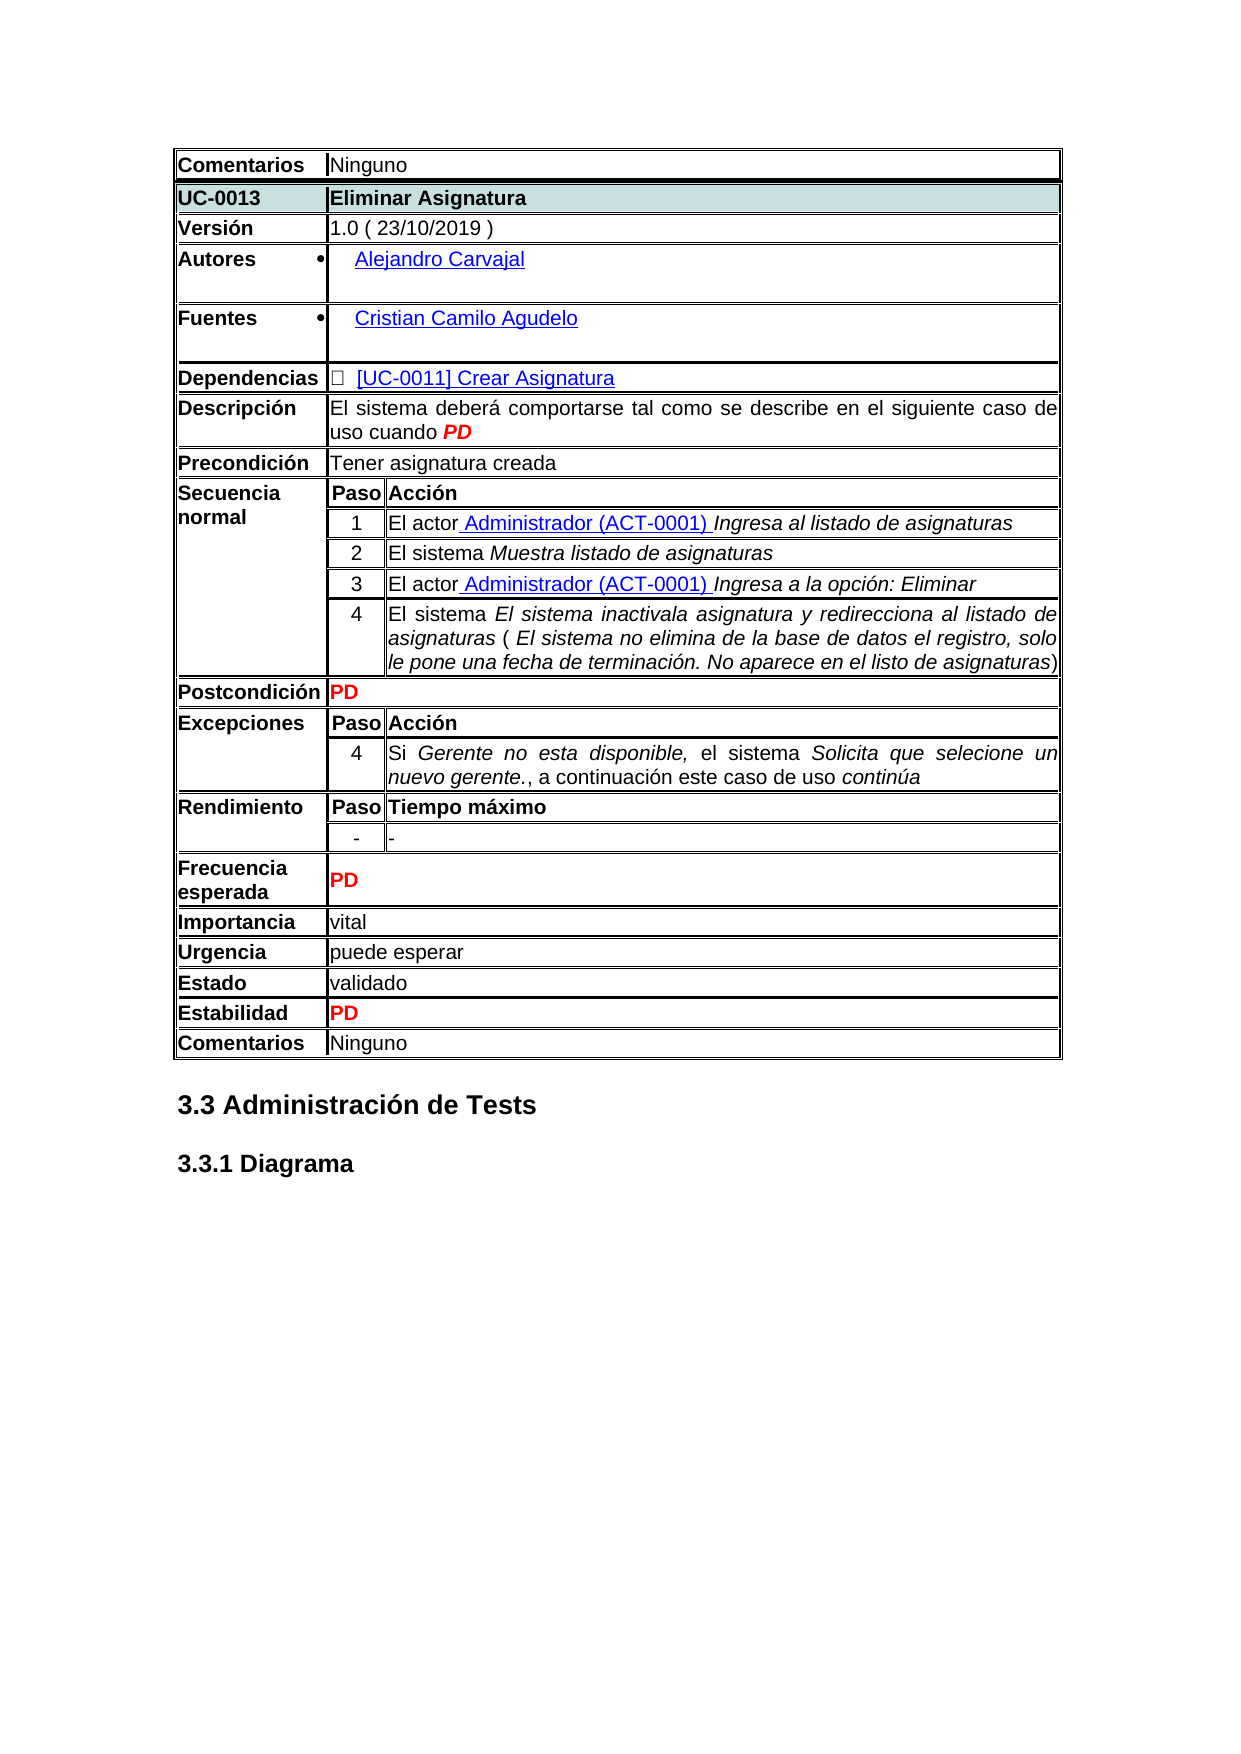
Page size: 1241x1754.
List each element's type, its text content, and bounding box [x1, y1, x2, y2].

table_cell validado [327, 966, 1061, 996]
table_cell Comentarios [177, 151, 327, 178]
table_cell Acción [386, 706, 1061, 736]
table_cell Importancia [177, 905, 326, 935]
table_cell Estabilidad [177, 996, 326, 1026]
table_cell  [UC-0011] Crear Asignatura [329, 361, 1059, 391]
table_cell - [329, 824, 384, 851]
table_cell puede esperar [329, 935, 1060, 966]
table_cell Paso [329, 709, 384, 736]
table_cell Rendimiento [177, 790, 326, 851]
subtitle 3.3.1 Diagrama [177, 1149, 1063, 1178]
table_cell Tiempo máximo [387, 790, 1060, 821]
table_cell Ninguno [327, 1026, 1060, 1057]
table_header Eliminar Asignatura [327, 185, 1059, 211]
table_cell Paso [329, 794, 384, 821]
table_cell El actor Administrador (ACT-0001) Ingresa a la opción: Eliminar [386, 567, 1061, 597]
table_cell Tener asignatura creada [327, 446, 1061, 476]
table_cell Alejandro Carvajal [327, 242, 1061, 301]
table_cell vital [329, 905, 1060, 935]
table_header UC-0013 [177, 185, 327, 211]
table_cell El sistema deberá comportarse tal como se describe en el siguiente caso de uso cuando PD [329, 391, 1060, 446]
table_cell Secuencia normal [175, 476, 327, 675]
table_cell 4 [329, 739, 384, 790]
table_cell Autores [175, 242, 327, 301]
table_cell Postcondición [177, 675, 326, 706]
table_cell Estado [175, 966, 327, 996]
table_cell Ninguno [327, 151, 1059, 178]
table_cell 4 [329, 600, 384, 675]
table_cell Descripción [177, 391, 326, 446]
table_cell Versión [177, 211, 326, 242]
subtitle 3.3 Administración de Tests [177, 1089, 1063, 1120]
table_cell Si Gerente no esta disponible, el sistema Solicita que selecione un nuevo gerente., a continuación este caso de uso continúa [387, 736, 1059, 790]
table_cell Comentarios [177, 1026, 327, 1057]
table_cell Cristian Camilo Agudelo [329, 301, 1060, 361]
table_cell Frecuencia esperada [175, 851, 327, 905]
table_cell PD [329, 675, 1060, 706]
table_cell Excepciones [175, 706, 327, 790]
table_cell El actor Administrador (ACT-0001) Ingresa al listado de asignaturas [387, 506, 1060, 536]
table_cell PD [327, 851, 1061, 905]
table_cell Paso [329, 479, 384, 506]
table_cell - [386, 821, 1061, 851]
table_cell Dependencias [177, 361, 326, 391]
table_cell Fuentes [177, 301, 326, 361]
table_cell PD [329, 996, 1059, 1026]
table_cell Precondición [175, 446, 327, 476]
table_cell 3 [329, 570, 384, 597]
table_cell Acción [386, 476, 1061, 506]
table_cell 2 [329, 540, 384, 567]
table_cell El sistema El sistema inactivala asignatura y redirecciona al listado de asignaturas ( El sistema no elimina de la base de datos el registro, solo le pone una fecha de terminación. No aparece en el listo de asignaturas) [387, 597, 1059, 675]
table_cell 1.0 ( 23/10/2019 ) [329, 211, 1060, 242]
table_cell 1 [329, 510, 384, 536]
table_cell El sistema Muestra listado de asignaturas [387, 536, 1060, 567]
table_cell Urgencia [177, 935, 326, 966]
